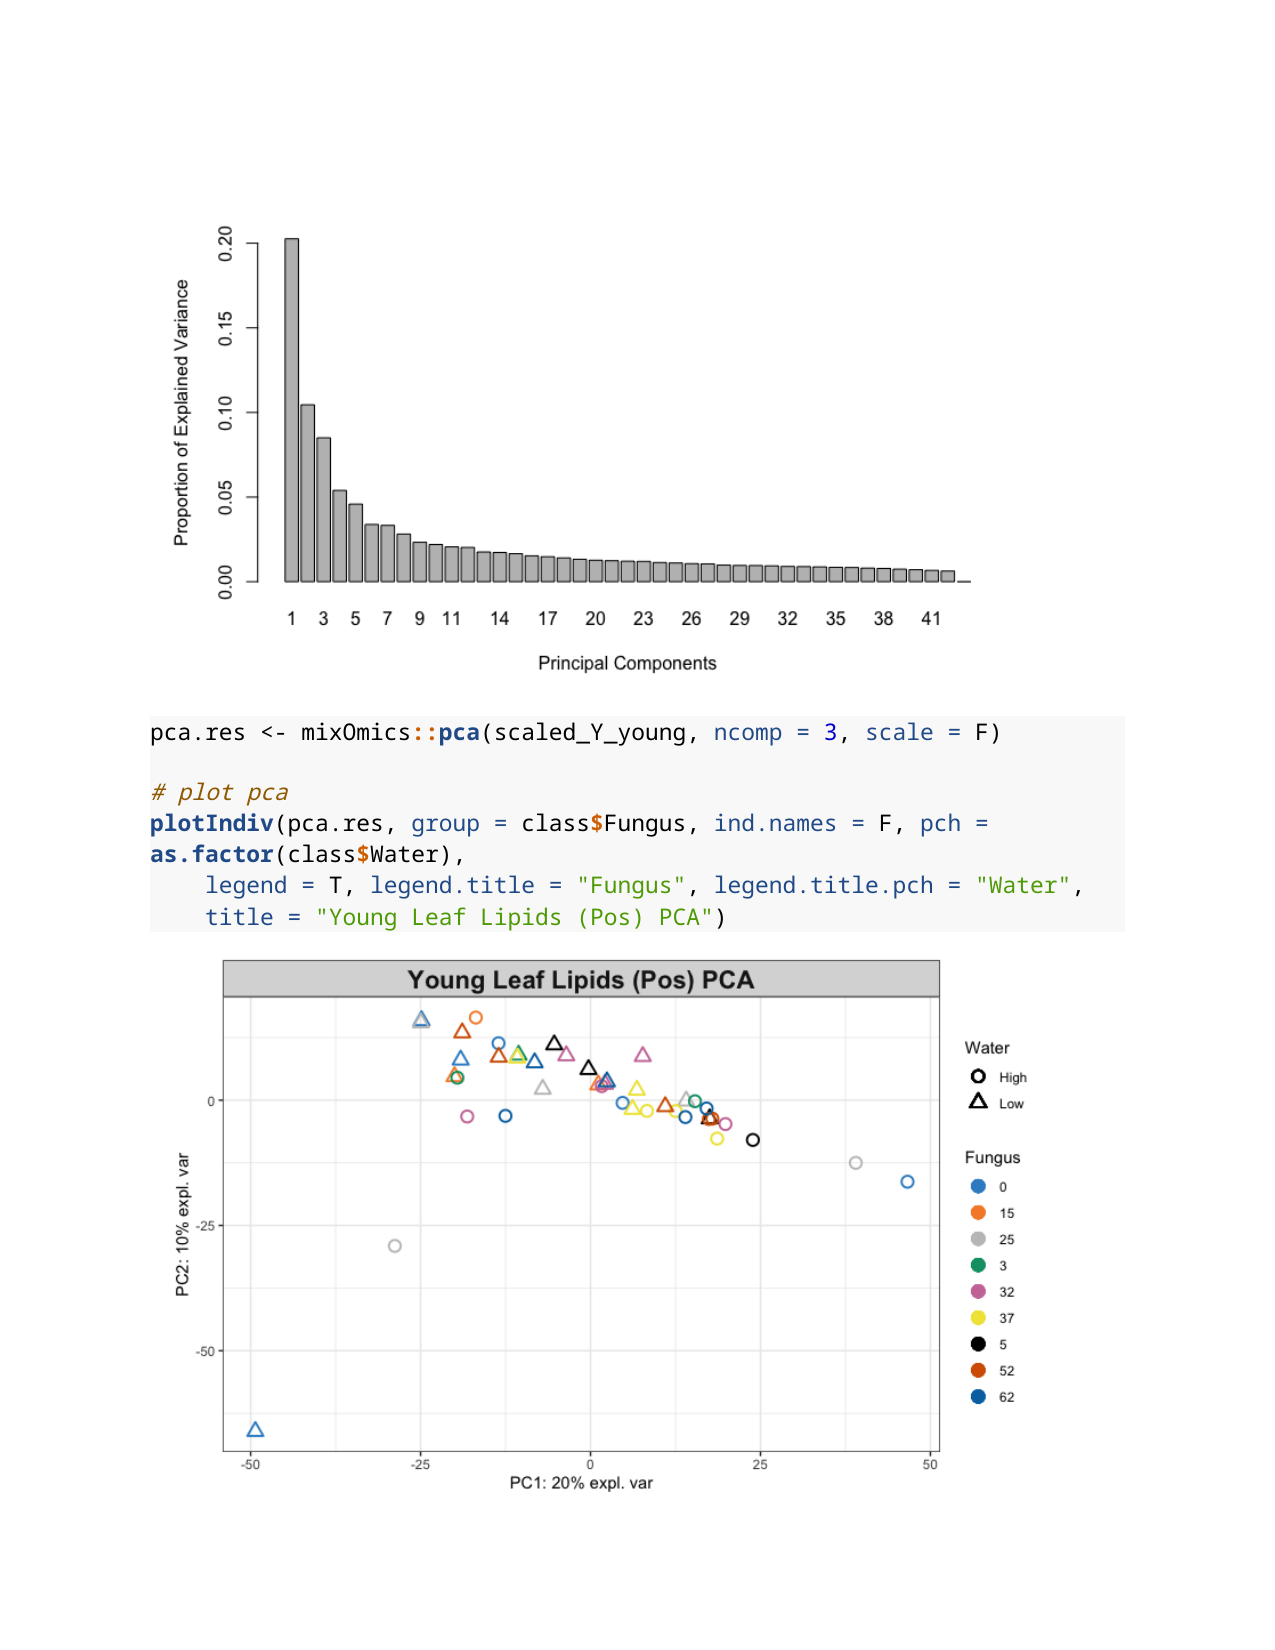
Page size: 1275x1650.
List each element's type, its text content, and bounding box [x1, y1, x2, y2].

text pca.res <- mixOmics::pca(scaled_Y_young, ncomp = 3, scale = F) # plot pca plotIndiv(pca.res, group = class$Fungus, ind.names = F, pch = as.factor(class$Water), legend = T, legend.title = "Fungus", legend.title.pch = "Water", title = "Young Leaf Lipids (Pos) PCA") [150, 716, 1125, 932]
picture [168, 952, 1044, 1500]
picture [168, 150, 1044, 697]
